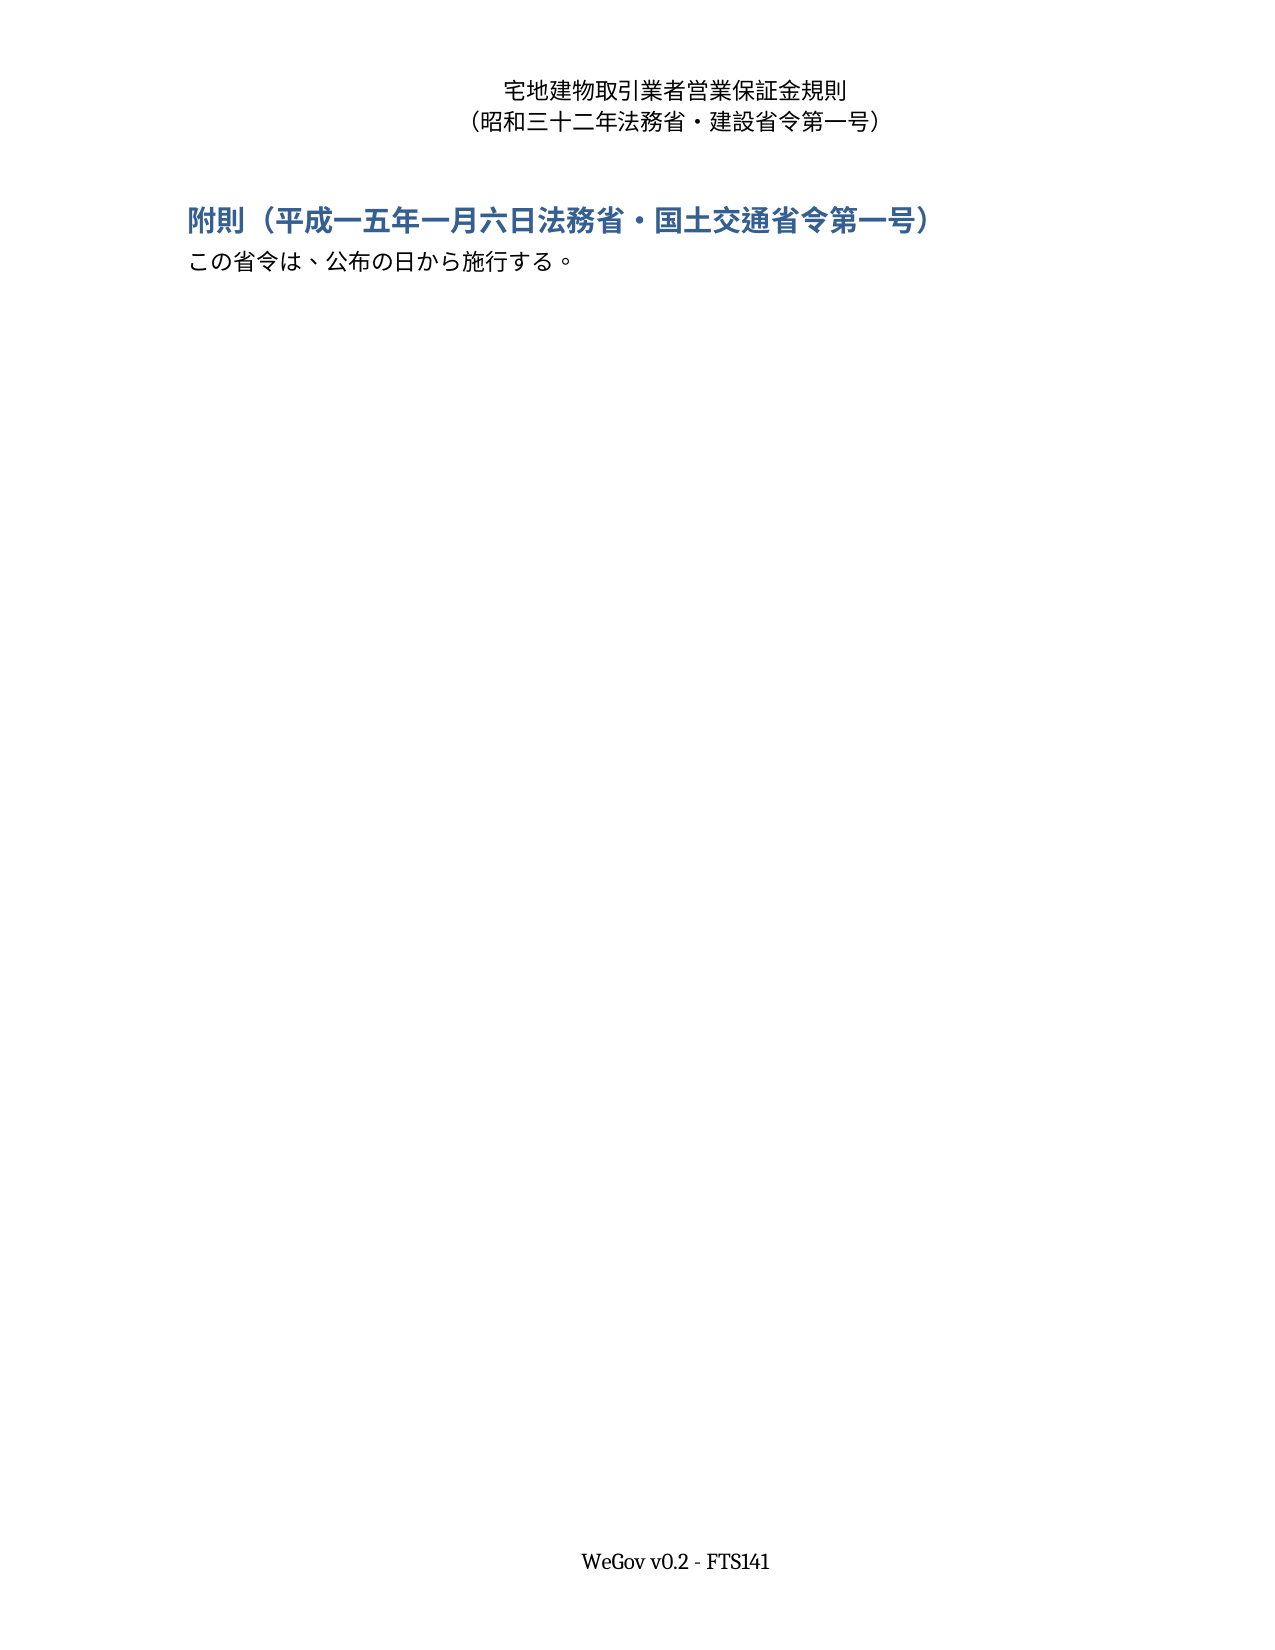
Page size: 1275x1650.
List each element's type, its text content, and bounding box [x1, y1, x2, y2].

subtitle 附則（平成一五年一月六日法務省・国土交通省令第一号） [187, 200, 1087, 240]
text この省令は、公布の日から施行する。 [187, 246, 1087, 277]
